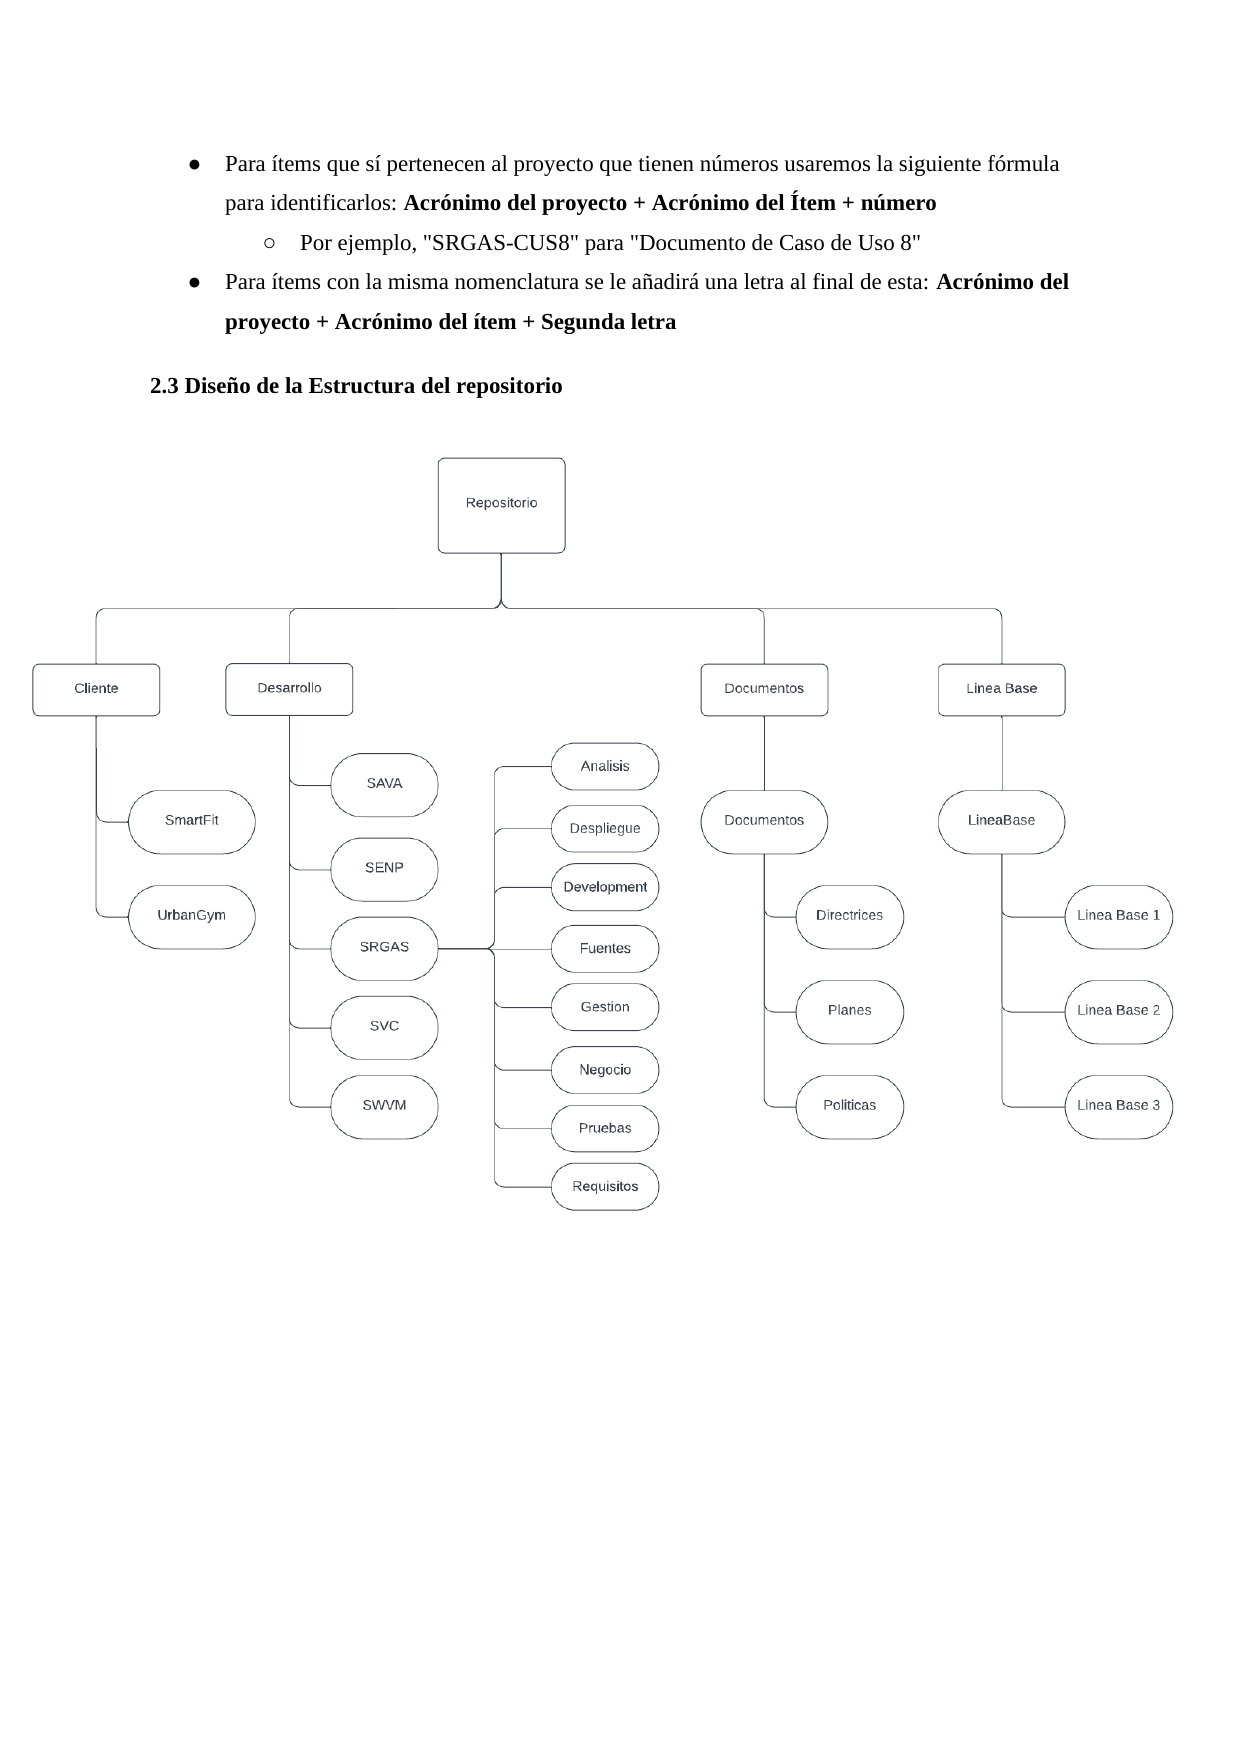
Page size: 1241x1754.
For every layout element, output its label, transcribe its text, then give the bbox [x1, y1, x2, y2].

list Para ítems con la misma nomenclatura se le añadirá una letra al final de esta: Acrónimo del proyecto + Acrónimo del ítem + Segunda letra [187, 268, 1090, 334]
list Por ejemplo, "SRGAS-CUS8" para "Documento de Caso de Uso 8" [262, 229, 1090, 255]
picture [1, 427, 1204, 1242]
list Para ítems que sí pertenecen al proyecto que tienen números usaremos la siguiente fórmula para identificarlos: Acrónimo del proyecto + Acrónimo del Ítem + número [187, 150, 1090, 216]
text 2.3 Diseño de la Estructura del repositorio [150, 372, 1090, 399]
